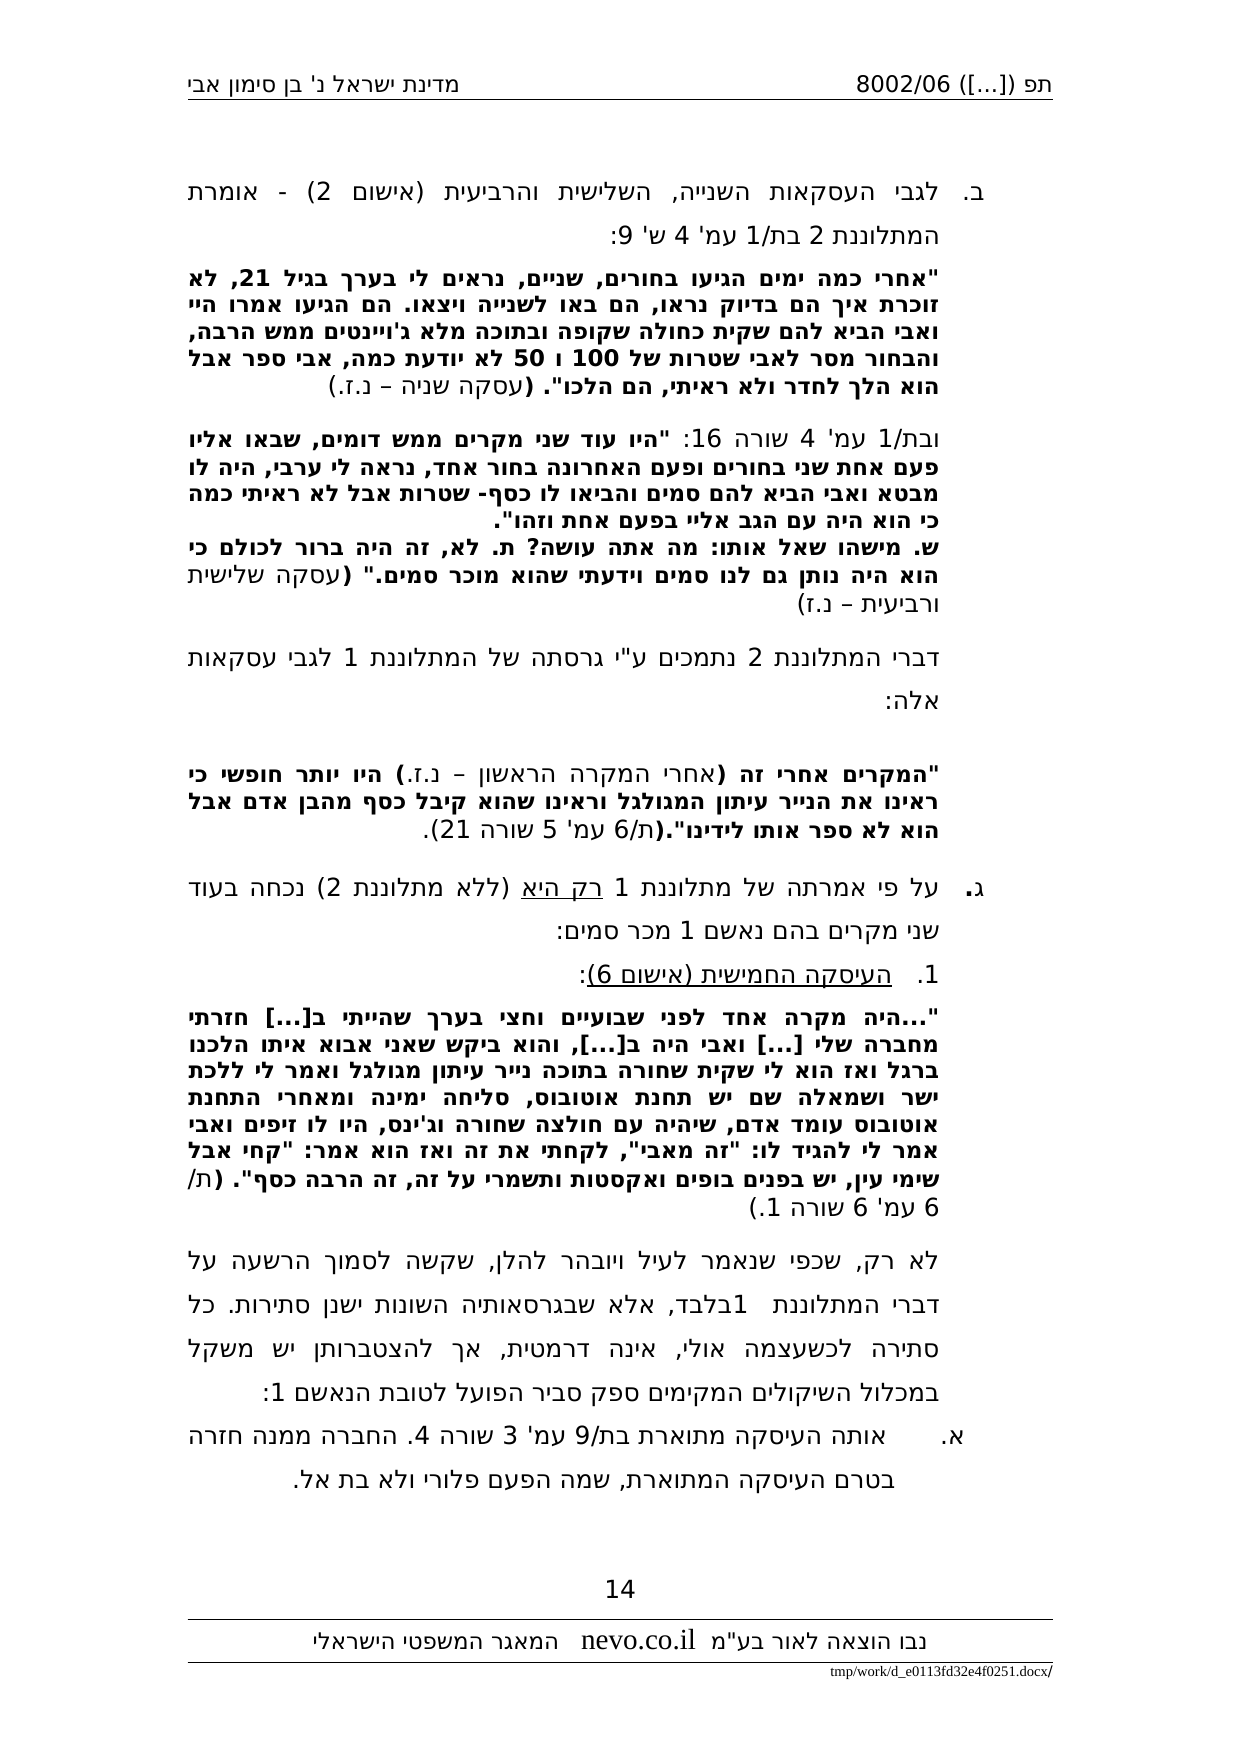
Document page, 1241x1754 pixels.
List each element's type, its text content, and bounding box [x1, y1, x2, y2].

text לא רק, שכפי שנאמר לעיל ויובהר להלן, שקשה לסמוך הרשעה על דברי המתלוננת 1בלבד, אלא שבגרסאותיה השונות ישנן סתירות. כל סתירה לכשעצמה אולי, אינה דרמטית, אך להצטברותן יש משקל במכלול השיקולים המקימים ספק סביר הפועל לטובת הנאשם 1: [187, 1246, 940, 1407]
subtitle ב. לגבי העסקאות השנייה, השלישית והרביעית (אישום 2) - אומרת המתלוננת 2 בת/1 עמ' 4 ש' 9: [187, 177, 984, 250]
text "המקרים אחרי זה (אחרי המקרה הראשון – נ.ז.) היו יותר חופשי כי ראינו את הנייר עיתון המגולגל וראינו שהוא קיבל כסף מהבן אדם אבל הוא לא ספר אותו לידינו".(ת/6 עמ' 5 שורה 21). [187, 759, 940, 844]
text ג. על פי אמרתה של מתלוננת 1 רק היא (ללא מתלוננת 2) נכחה בעוד שני מקרים בהם נאשם 1 מכר סמים: [187, 873, 984, 946]
text ש. מישהו שאל אותו: מה אתה עושה? ת. לא, זה היה ברור לכולם כי הוא היה נותן גם לנו סמים וידעתי שהוא מוכר סמים." (עסקה שלישית ורביעית – נ.ז) [187, 534, 940, 619]
list אותה העיסקה מתוארת בת/9 עמ' 3 שורה 4. החברה ממנה חזרה בטרם העיסקה המתוארת, שמה הפעם פלורי ולא בת אל. [187, 1421, 940, 1494]
text 1. העיסקה החמישית (אישום 6): [187, 960, 940, 989]
subtitle "אחרי כמה ימים הגיעו בחורים, שניים, נראים לי בערך בגיל 21, לא זוכרת איך הם בדיוק נראו, הם באו לשנייה ויצאו. הם הגיעו אמרו היי ואבי הביא להם שקית כחולה שקופה ובתוכה מלא ג'ויינטים ממש הרבה, והבחור מסר לאבי שטרות של 100 ו 50 לא יודעת כמה, אבי ספר אבל הוא הלך לחדר ולא ראיתי, הם הלכו". (עסקה שניה – נ.ז.) [187, 265, 940, 401]
text דברי המתלוננת 2 נתמכים ע"י גרסתה של המתלוננת 1 לגבי עסקאות אלה: [187, 643, 940, 716]
text "...היה מקרה אחד לפני שבועיים וחצי בערך שהייתי ב[...] חזרתי מחברה שלי [...] ואבי היה ב[...], והוא ביקש שאני אבוא איתו הלכנו ברגל ואז הוא לי שקית שחורה בתוכה נייר עיתון מגולגל ואמר לי ללכת ישר ושמאלה שם יש תחנת אוטובוס, סליחה ימינה ומאחרי התחנת אוטובוס עומד אדם, שיהיה עם חולצה שחורה וג'ינס, היו לו זיפים ואבי אמר לי להגיד לו: "זה מאבי", לקחתי את זה ואז הוא אמר: "קחי אבל שימי עין, יש בפנים בופים ואקסטות ותשמרי על זה, זה הרבה כסף". (ת/6 עמ' 6 שורה 1.) [187, 1004, 940, 1222]
text ובת/1 עמ' 4 שורה 16: "היו עוד שני מקרים ממש דומים, שבאו אליו פעם אחת שני בחורים ופעם האחרונה בחור אחד, נראה לי ערבי, היה לו מבטא ואבי הביא להם סמים והביאו לו כסף- שטרות אבל לא ראיתי כמה כי הוא היה עם הגב אליי בפעם אחת וזהו". [187, 424, 940, 534]
